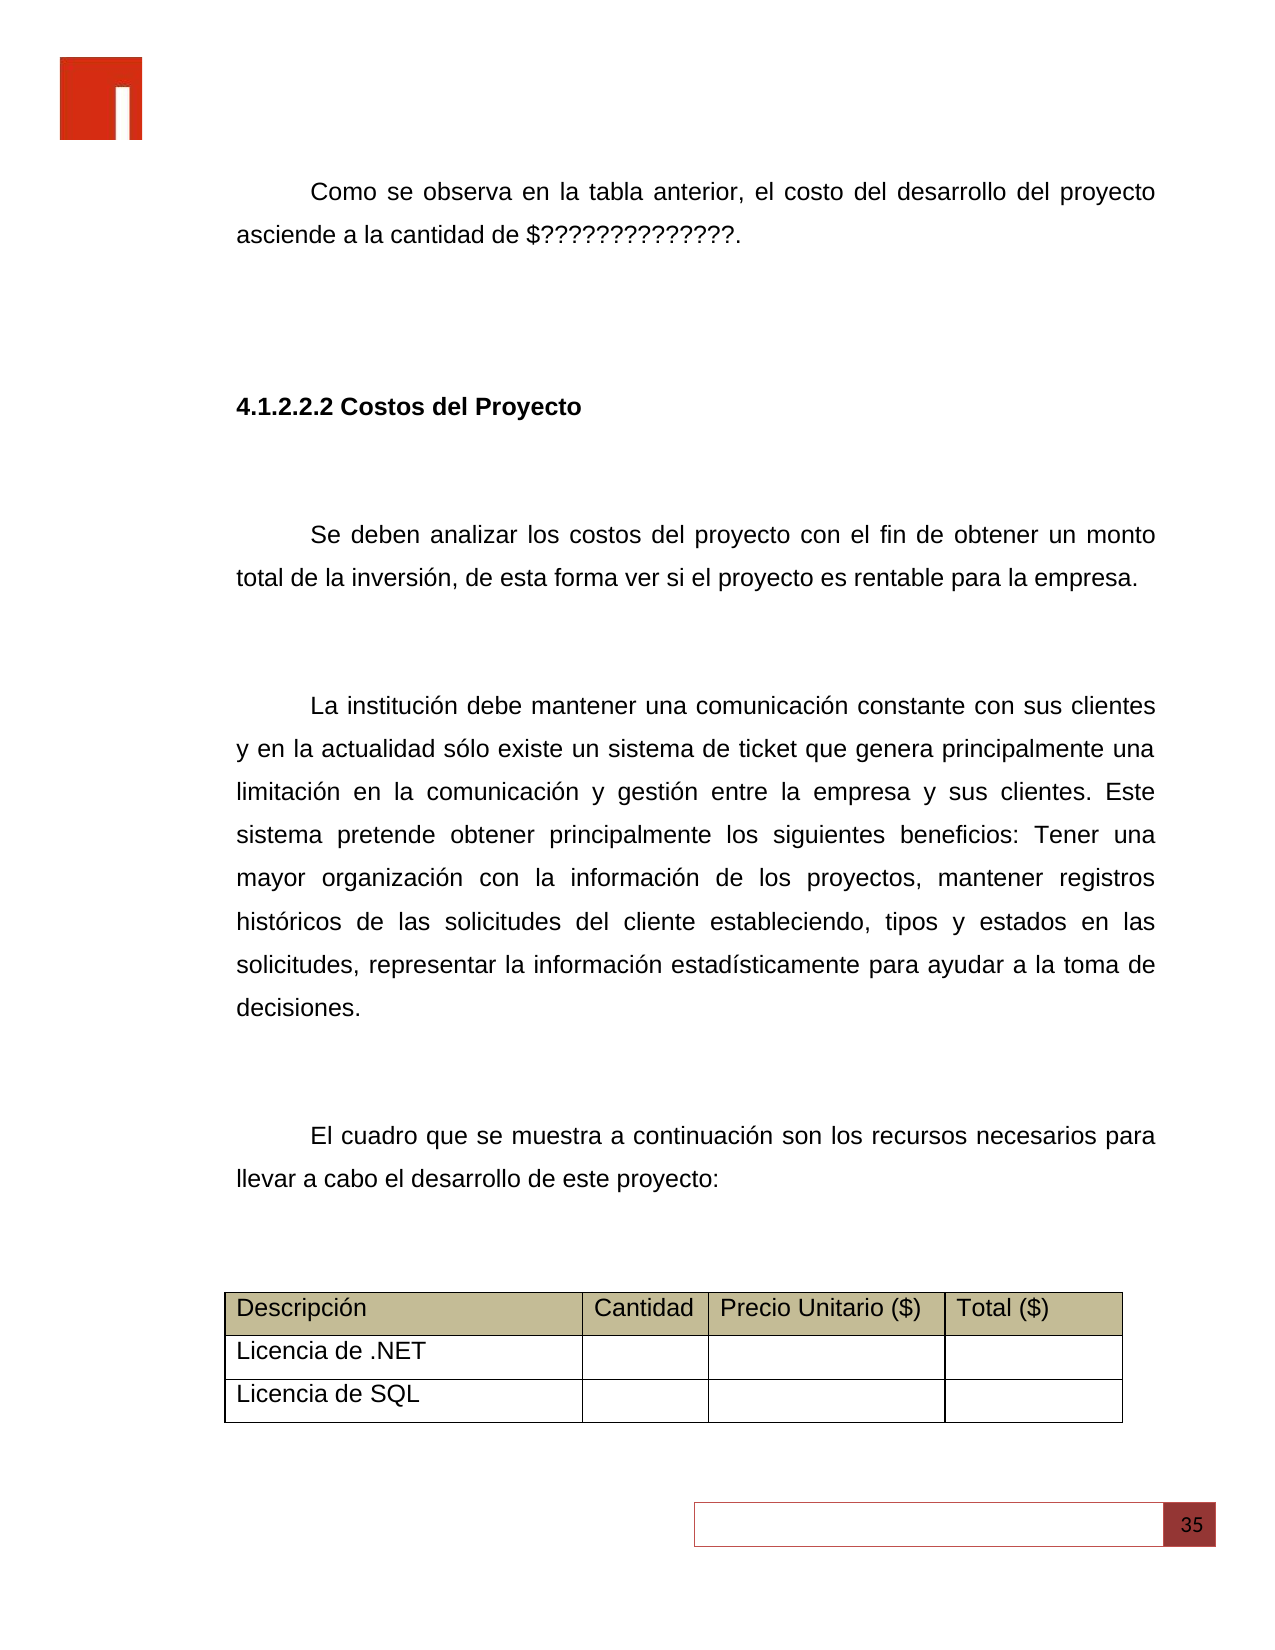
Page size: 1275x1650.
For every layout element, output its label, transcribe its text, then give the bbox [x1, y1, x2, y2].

table_cell Licencia de .NET [226, 1336, 582, 1378]
table_cell [709, 1380, 944, 1422]
table_cell [583, 1380, 708, 1422]
table_header Descripción [226, 1293, 582, 1335]
table_cell Licencia de SQL [226, 1380, 582, 1422]
table_header Cantidad [583, 1293, 708, 1335]
text La institución debe mantener una comunicación constante con sus clientes y en la actualidad sólo existe un sistema de ticket que genera principalmente una limitación en la comunicación y gestión entre la empresa y sus clientes. Este sistema pretende obtener principalmente los siguientes beneficios: Tener una mayor organización con la información de los proyectos, mantener registros históricos de las solicitudes del cliente estableciendo, tipos y estados en las solicitudes, representar la información estadísticamente para ayudar a la toma de decisiones. [236, 691, 1157, 1022]
text 4.1.2.2.2 Costos del Proyecto [236, 392, 1157, 421]
table_cell [709, 1336, 944, 1378]
table_cell [946, 1380, 1122, 1422]
table_cell [946, 1336, 1122, 1378]
text Se deben analizar los costos del proyecto con el fin de obtener un monto total de la inversión, de esta forma ver si el proyecto es rentable para la empresa. [236, 520, 1157, 592]
text El cuadro que se muestra a continuación son los recursos necesarios para llevar a cabo el desarrollo de este proyecto: [236, 1121, 1157, 1193]
picture [59, 57, 143, 140]
table_header Total ($) [946, 1293, 1122, 1335]
table_cell [583, 1336, 708, 1378]
table_header Precio Unitario ($) [709, 1293, 944, 1335]
text Como se observa en la tabla anterior, el costo del desarrollo del proyecto asciende a la cantidad de $??????????????. [236, 177, 1157, 249]
